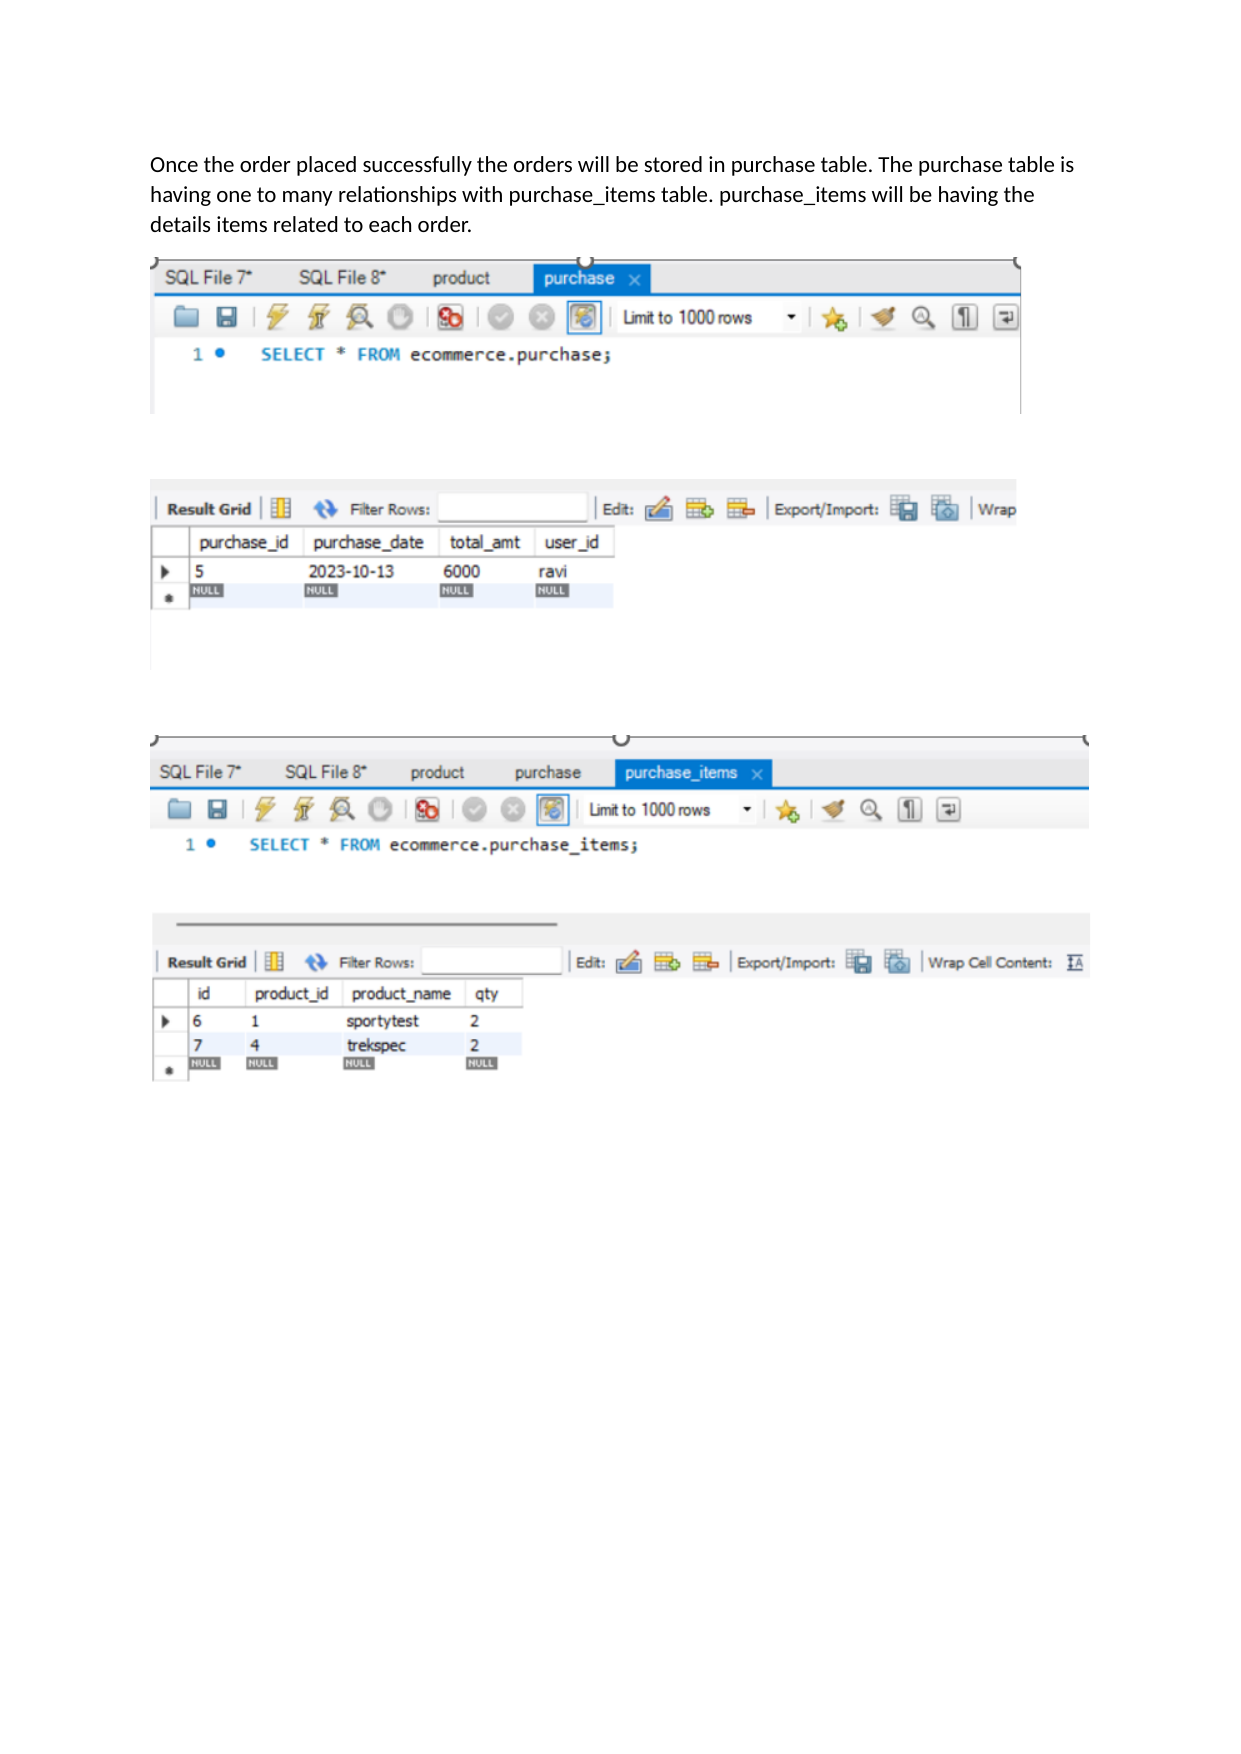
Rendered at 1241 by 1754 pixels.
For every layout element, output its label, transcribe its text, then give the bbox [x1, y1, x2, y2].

picture [150, 479, 1019, 670]
picture [150, 257, 1022, 414]
text Once the order placed successfully the orders will be stored in purchase table. The purchase table is having one to many relationships with purchase_items table. purchase_items will be having the details items related to each order. [150, 150, 1090, 238]
picture [150, 735, 1089, 888]
picture [150, 906, 1091, 1097]
